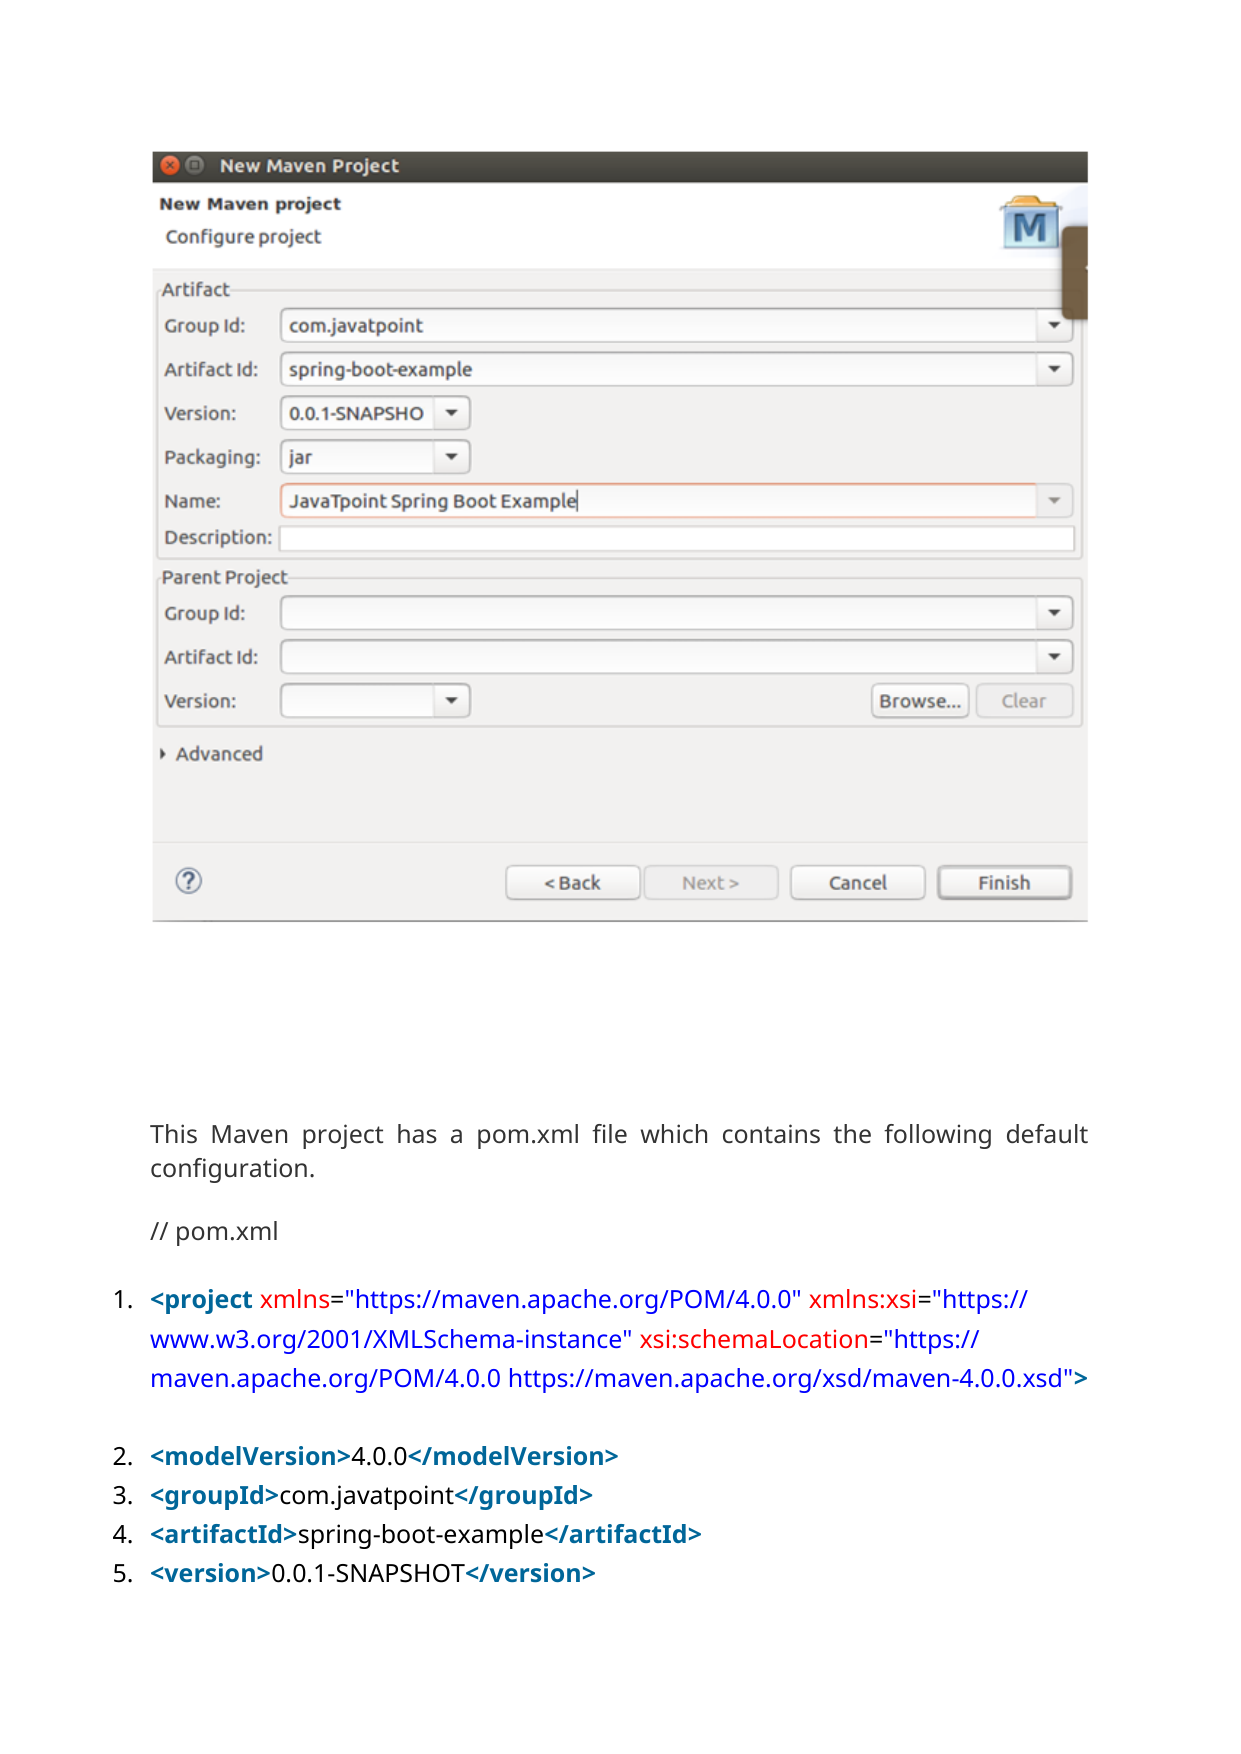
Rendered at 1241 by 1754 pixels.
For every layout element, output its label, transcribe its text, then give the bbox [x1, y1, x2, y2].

list <project xmlns="https://maven.apache.org/POM/4.0.0" xmlns:xsi="https://www.w3.org/2001/XMLSchema-instance" xsi:schemaLocation="https://maven.apache.org/POM/4.0.0 https://maven.apache.org/xsd/maven-4.0.0.xsd"> [112, 1277, 1090, 1433]
list <version>0.0.1-SNAPSHOT</version> [112, 1551, 1090, 1590]
text This Maven project has a pom.xml file which contains the following default configuration. [150, 1117, 1090, 1185]
list <artifactId>spring-boot-example</artifactId> [112, 1512, 1090, 1551]
picture [150, 150, 1091, 925]
list <modelVersion>4.0.0</modelVersion> [112, 1433, 1090, 1472]
text // pom.xml [150, 1214, 1090, 1248]
list <groupId>com.javatpoint</groupId> [112, 1472, 1090, 1512]
